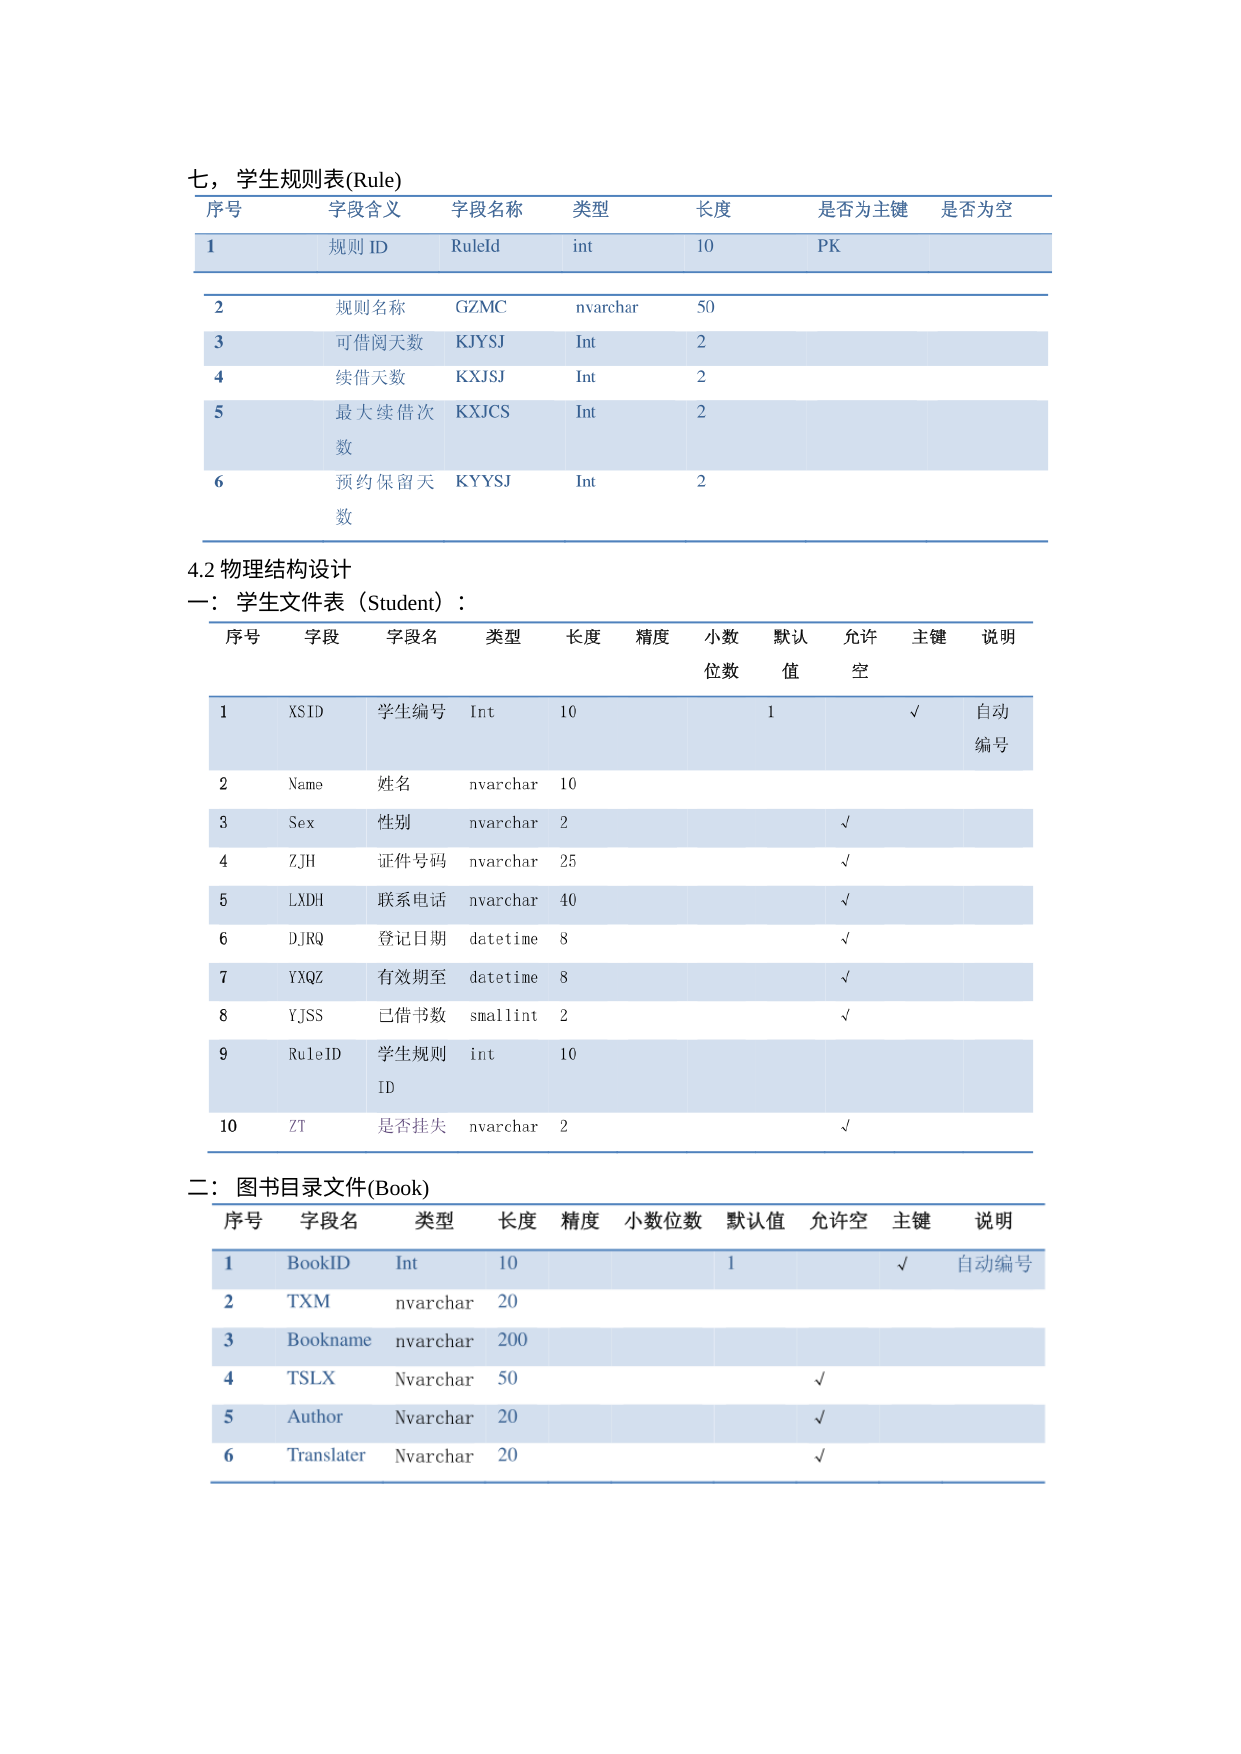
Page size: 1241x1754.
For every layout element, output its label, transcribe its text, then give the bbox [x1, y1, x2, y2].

picture [187, 292, 1053, 548]
text 一： 学生文件表（Student）： [187, 584, 1053, 617]
text 二： 图书目录文件(Book) [187, 1169, 1053, 1202]
picture [187, 194, 1053, 274]
text 4.2 物理结构设计 [187, 552, 1053, 584]
text 七， 学生规则表(Rule) [187, 162, 1053, 194]
picture [187, 1202, 1053, 1487]
picture [187, 617, 1053, 1157]
